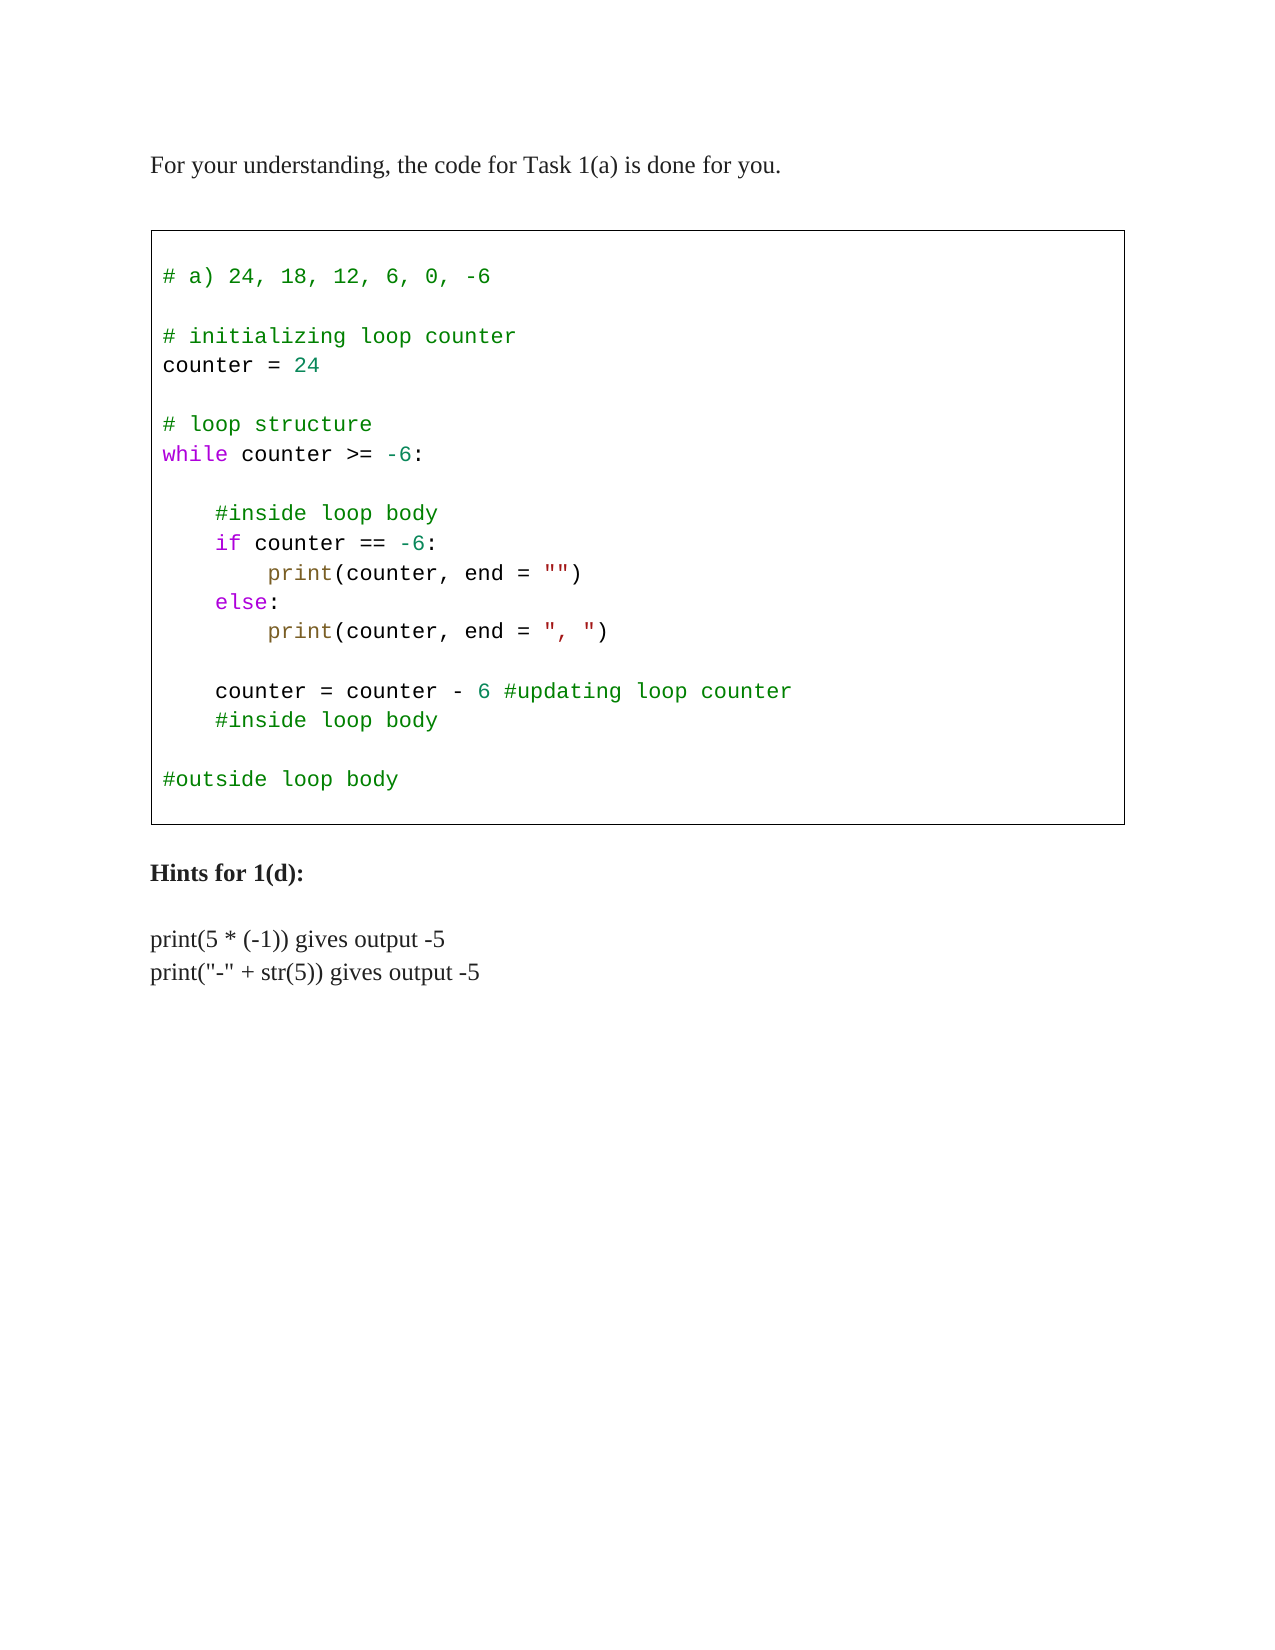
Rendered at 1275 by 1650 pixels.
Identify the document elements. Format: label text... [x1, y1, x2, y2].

text print(5 * (-1)) gives output -5 print("-" + str(5)) gives output -5 [150, 924, 480, 986]
text For your understanding, the code for Task 1(a) is done for you. [150, 150, 1137, 179]
subtitle Hints for 1(d): [150, 858, 1137, 886]
